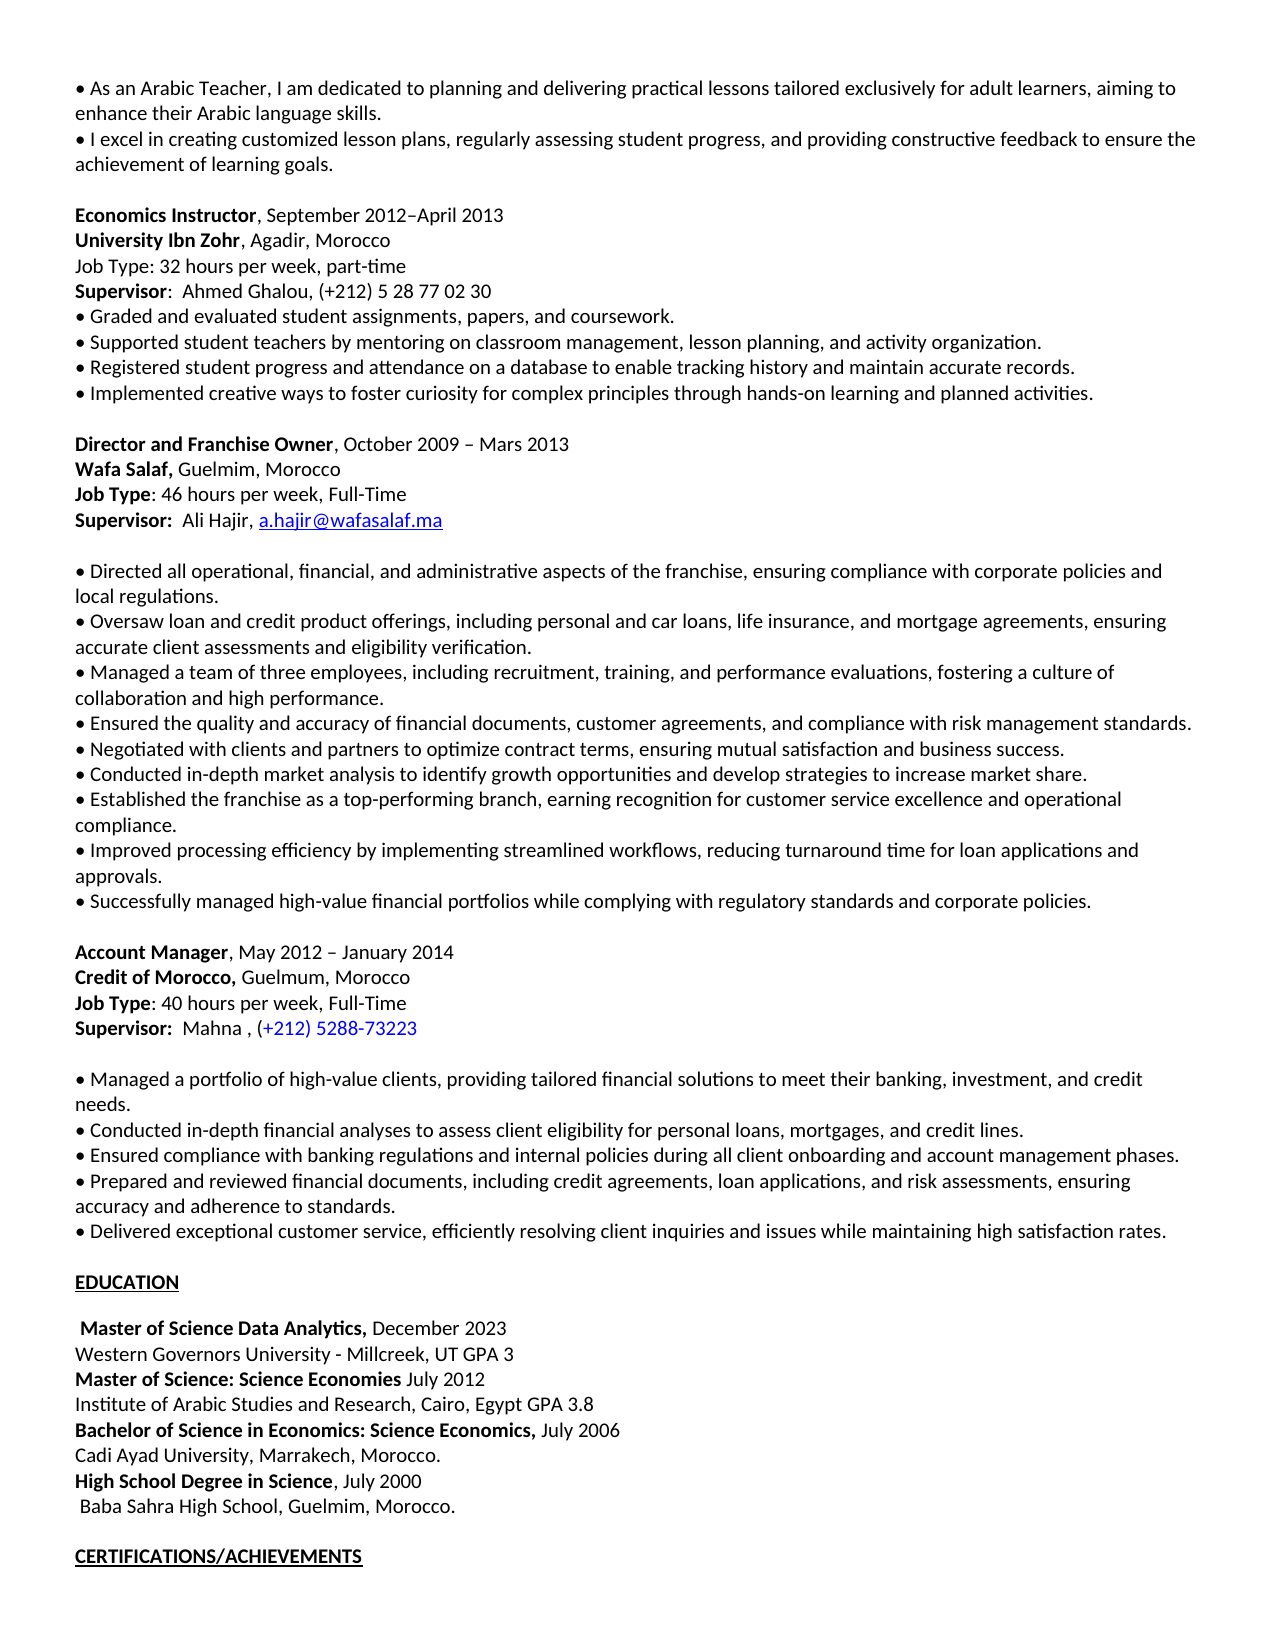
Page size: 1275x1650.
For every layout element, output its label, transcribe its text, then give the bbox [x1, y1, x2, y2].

text Wafa Salaf, Guelmim, Morocco Job Type: 46 hours per week, Full-Time Supervisor: Ali Hajir, a.hajir@wafasalaf.ma [75, 456, 1200, 532]
text • Oversaw loan and credit product offerings, including personal and car loans, life insurance, and mortgage agreements, ensuring accurate client assessments and eligibility verification. [75, 609, 1200, 659]
text EDUCATION [75, 1269, 1200, 1294]
text • As an Arabic Teacher, I am dedicated to planning and delivering practical lessons tailored exclusively for adult learners, aiming to enhance their Arabic language skills. [75, 75, 1200, 126]
text Supervisor: Ahmed Ghalou, (+212) 5 28 77 02 30 [75, 278, 1200, 304]
text Account Manager, May 2012 – January 2014 [75, 939, 1200, 964]
text • Negotiated with clients and partners to optimize contract terms, ensuring mutual satisfaction and business success. [75, 736, 1200, 761]
text Master of Science: Science Economies July 2012 [75, 1366, 1200, 1392]
text • Supported student teachers by mentoring on classroom management, lesson planning, and activity organization. [75, 329, 1200, 354]
text • Conducted in-depth financial analyses to assess client eligibility for personal loans, mortgages, and credit lines. [75, 1117, 1200, 1142]
text • I excel in creating customized lesson plans, regularly assessing student progress, and providing constructive feedback to ensure the achievement of learning goals. [75, 126, 1200, 177]
text • Managed a team of three employees, including recruitment, training, and performance evaluations, fostering a culture of collaboration and high performance. [75, 659, 1200, 710]
text • Registered student progress and attendance on a database to enable tracking history and maintain accurate records. [75, 354, 1200, 380]
text • Prepared and reviewed financial documents, including credit agreements, loan applications, and risk assessments, ensuring accuracy and adherence to standards. [75, 1168, 1200, 1219]
text Bachelor of Science in Economics: Science Economics, July 2006 [75, 1417, 1200, 1442]
text • Implemented creative ways to foster curiosity for complex principles through hands-on learning and planned activities. [75, 380, 1200, 405]
text Baba Sahra High School, Guelmim, Morocco. [75, 1493, 1200, 1519]
text • Ensured compliance with banking regulations and internal policies during all client onboarding and account management phases. [75, 1142, 1200, 1168]
text University Ibn Zohr, Agadir, Morocco [75, 227, 1200, 253]
text Master of Science Data Analytics, December 2023 [75, 1315, 1200, 1341]
text Economics Instructor, September 2012–April 2013 [75, 202, 1200, 227]
text • Managed a portfolio of high-value clients, providing tailored financial solutions to meet their banking, investment, and credit needs. [75, 1066, 1200, 1117]
text Job Type: 32 hours per week, part-time [75, 253, 1200, 278]
text High School Degree in Science, July 2000 [75, 1468, 1200, 1493]
text • Ensured the quality and accuracy of financial documents, customer agreements, and compliance with risk management standards. [75, 710, 1200, 736]
text Credit of Morocco, Guelmum, Morocco Job Type: 40 hours per week, Full-Time Supervisor: Mahna , (+212) 5288-73223 [75, 964, 1200, 1041]
text • Successfully managed high-value financial portfolios while complying with regulatory standards and corporate policies. [75, 888, 1200, 914]
text Cadi Ayad University, Marrakech, Morocco. [75, 1442, 1200, 1468]
text Western Governors University - Millcreek, UT GPA 3 [75, 1341, 1200, 1366]
text CERTIFICATIONS/ACHIEVEMENTS [75, 1544, 1200, 1569]
text Director and Franchise Owner, October 2009 – Mars 2013 [75, 431, 1200, 456]
text • Delivered exceptional customer service, efficiently resolving client inquiries and issues while maintaining high satisfaction rates. [75, 1219, 1200, 1244]
text Institute of Arabic Studies and Research, Cairo, Egypt GPA 3.8 [75, 1392, 1200, 1417]
text • Directed all operational, financial, and administrative aspects of the franchise, ensuring compliance with corporate policies and local regulations. [75, 558, 1200, 609]
text • Improved processing efficiency by implementing streamlined workflows, reducing turnaround time for loan applications and approvals. [75, 837, 1200, 888]
text • Conducted in-depth market analysis to identify growth opportunities and develop strategies to increase market share. [75, 761, 1200, 787]
text • Established the franchise as a top-performing branch, earning recognition for customer service excellence and operational compliance. [75, 787, 1200, 837]
text • Graded and evaluated student assignments, papers, and coursework. [75, 304, 1200, 329]
